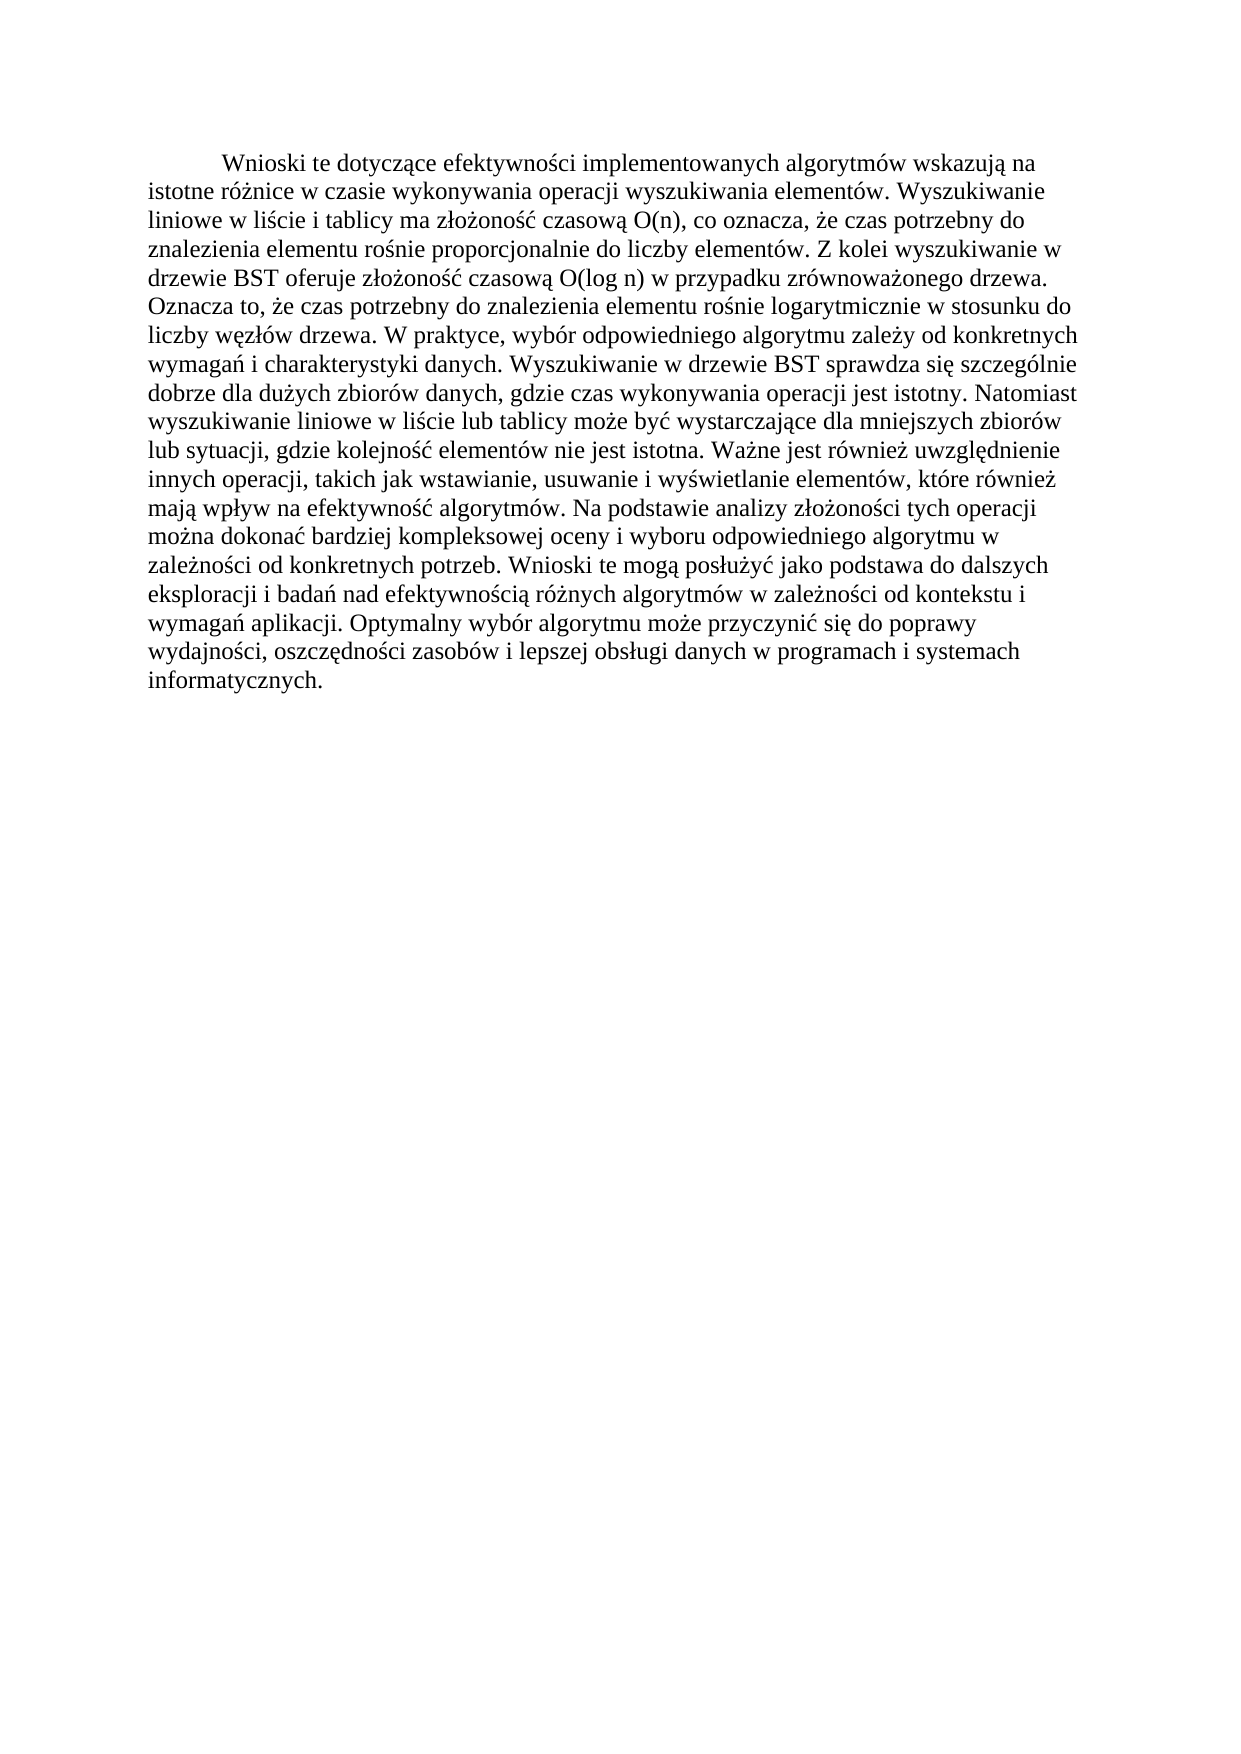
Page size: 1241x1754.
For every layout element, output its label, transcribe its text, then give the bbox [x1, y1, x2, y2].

text Wnioski te dotyczące efektywności implementowanych algorytmów wskazują na istotne różnice w czasie wykonywania operacji wyszukiwania elementów. Wyszukiwanie liniowe w liście i tablicy ma złożoność czasową O(n), co oznacza, że czas potrzebny do znalezienia elementu rośnie proporcjonalnie do liczby elementów. Z kolei wyszukiwanie w drzewie BST oferuje złożoność czasową O(log n) w przypadku zrównoważonego drzewa. Oznacza to, że czas potrzebny do znalezienia elementu rośnie logarytmicznie w stosunku do liczby węzłów drzewa. W praktyce, wybór odpowiedniego algorytmu zależy od konkretnych wymagań i charakterystyki danych. Wyszukiwanie w drzewie BST sprawdza się szczególnie dobrze dla dużych zbiorów danych, gdzie czas wykonywania operacji jest istotny. Natomiast wyszukiwanie liniowe w liście lub tablicy może być wystarczające dla mniejszych zbiorów lub sytuacji, gdzie kolejność elementów nie jest istotna. Ważne jest również uwzględnienie innych operacji, takich jak wstawianie, usuwanie i wyświetlanie elementów, które również mają wpływ na efektywność algorytmów. Na podstawie analizy złożoności tych operacji można dokonać bardziej kompleksowej oceny i wyboru odpowiedniego algorytmu w zależności od konkretnych potrzeb. Wnioski te mogą posłużyć jako podstawa do dalszych eksploracji i badań nad efektywnością różnych algorytmów w zależności od kontekstu i wymagań aplikacji. Optymalny wybór algorytmu może przyczynić się do poprawy wydajności, oszczędności zasobów i lepszej obsługi danych w programach i systemach informatycznych. [148, 148, 1093, 694]
